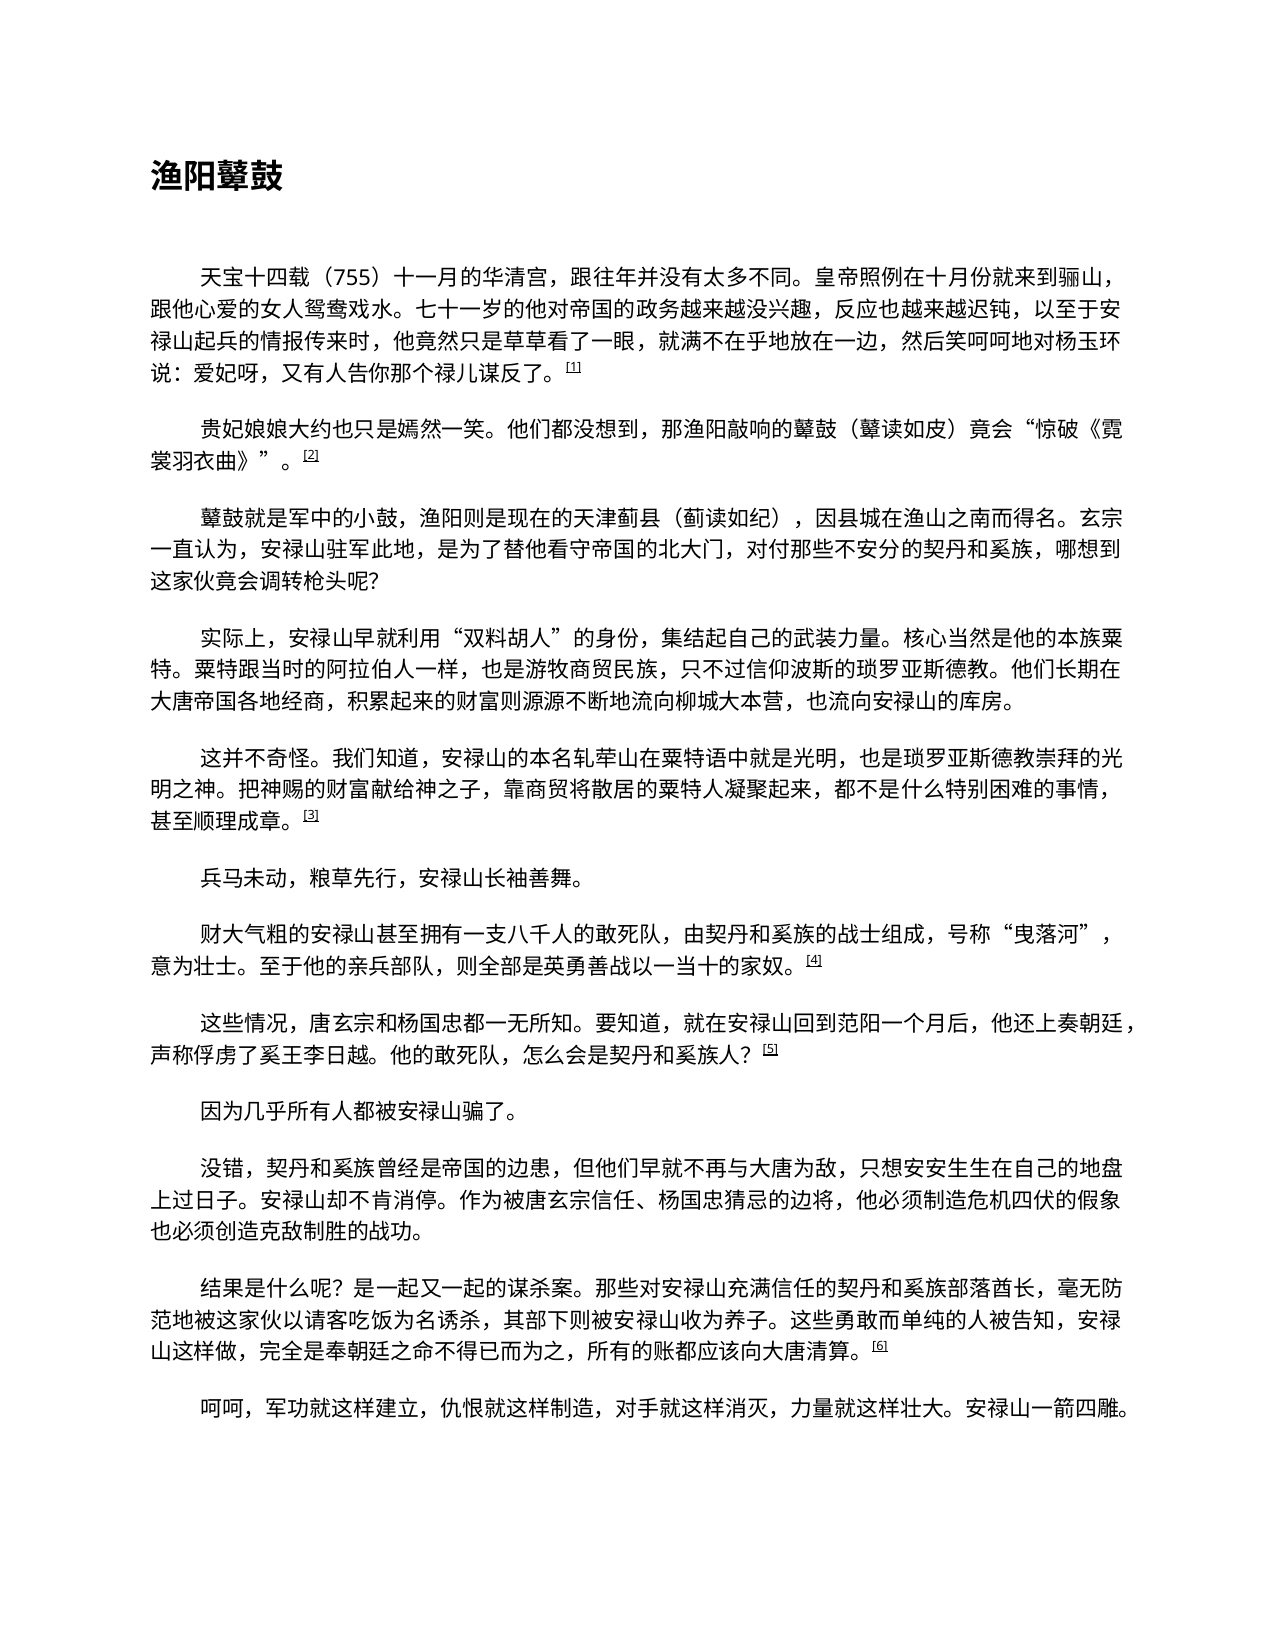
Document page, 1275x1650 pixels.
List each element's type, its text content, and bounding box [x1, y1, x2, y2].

text 没错，契丹和奚族曾经是帝国的边患，但他们早就不再与大唐为敌，只想安安生生在自己的地盘上过日子。安禄山却不肯消停。作为被唐玄宗信任、杨国忠猜忌的边将，他必须制造危机四伏的假象，也必须创造克敌制胜的战功。 [150, 1151, 1125, 1246]
text 这些情况，唐玄宗和杨国忠都一无所知。要知道，就在安禄山回到范阳一个月后，他还上奏朝廷，声称俘虏了奚王李日越。他的敢死队，怎么会是契丹和奚族人？[5] [150, 1006, 1125, 1069]
text 鼙鼓就是军中的小鼓，渔阳则是现在的天津蓟县（蓟读如纪），因县城在渔山之南而得名。玄宗一直认为，安禄山驻军此地，是为了替他看守帝国的北大门，对付那些不安分的契丹和奚族，哪想到这家伙竟会调转枪头呢？ [150, 501, 1125, 596]
text 财大气粗的安禄山甚至拥有一支八千人的敢死队，由契丹和奚族的战士组成，号称“曳落河”，意为壮士。至于他的亲兵部队，则全部是英勇善战以一当十的家奴。[4] [150, 917, 1125, 981]
text 呵呵，军功就这样建立，仇恨就这样制造，对手就这样消灭，力量就这样壮大。安禄山一箭四雕。 [150, 1391, 1125, 1423]
subtitle 渔阳鼙鼓 [150, 150, 1125, 198]
text 兵马未动，粮草先行，安禄山长袖善舞。 [150, 861, 1125, 892]
text 实际上，安禄山早就利用“双料胡人”的身份，集结起自己的武装力量。核心当然是他的本族粟特。粟特跟当时的阿拉伯人一样，也是游牧商贸民族，只不过信仰波斯的琐罗亚斯德教。他们长期在大唐帝国各地经商，积累起来的财富则源源不断地流向柳城大本营，也流向安禄山的库房。 [150, 621, 1125, 716]
text 这并不奇怪。我们知道，安禄山的本名轧荦山在粟特语中就是光明，也是琐罗亚斯德教崇拜的光明之神。把神赐的财富献给神之子，靠商贸将散居的粟特人凝聚起来，都不是什么特别困难的事情，甚至顺理成章。[3] [150, 741, 1125, 836]
text 因为几乎所有人都被安禄山骗了。 [150, 1094, 1125, 1126]
text 结果是什么呢？是一起又一起的谋杀案。那些对安禄山充满信任的契丹和奚族部落酋长，毫无防范地被这家伙以请客吃饭为名诱杀，其部下则被安禄山收为养子。这些勇敢而单纯的人被告知，安禄山这样做，完全是奉朝廷之命不得已而为之，所有的账都应该向大唐清算。[6] [150, 1271, 1125, 1366]
text 贵妃娘娘大约也只是嫣然一笑。他们都没想到，那渔阳敲响的鼙鼓（鼙读如皮）竟会“惊破《霓裳羽衣曲》”。[2] [150, 412, 1125, 476]
text 天宝十四载（755）十一月的华清宫，跟往年并没有太多不同。皇帝照例在十月份就来到骊山，跟他心爱的女人鸳鸯戏水。七十一岁的他对帝国的政务越来越没兴趣，反应也越来越迟钝，以至于安禄山起兵的情报传来时，他竟然只是草草看了一眼，就满不在乎地放在一边，然后笑呵呵地对杨玉环说：爱妃呀，又有人告你那个禄儿谋反了。[1] [150, 260, 1125, 387]
